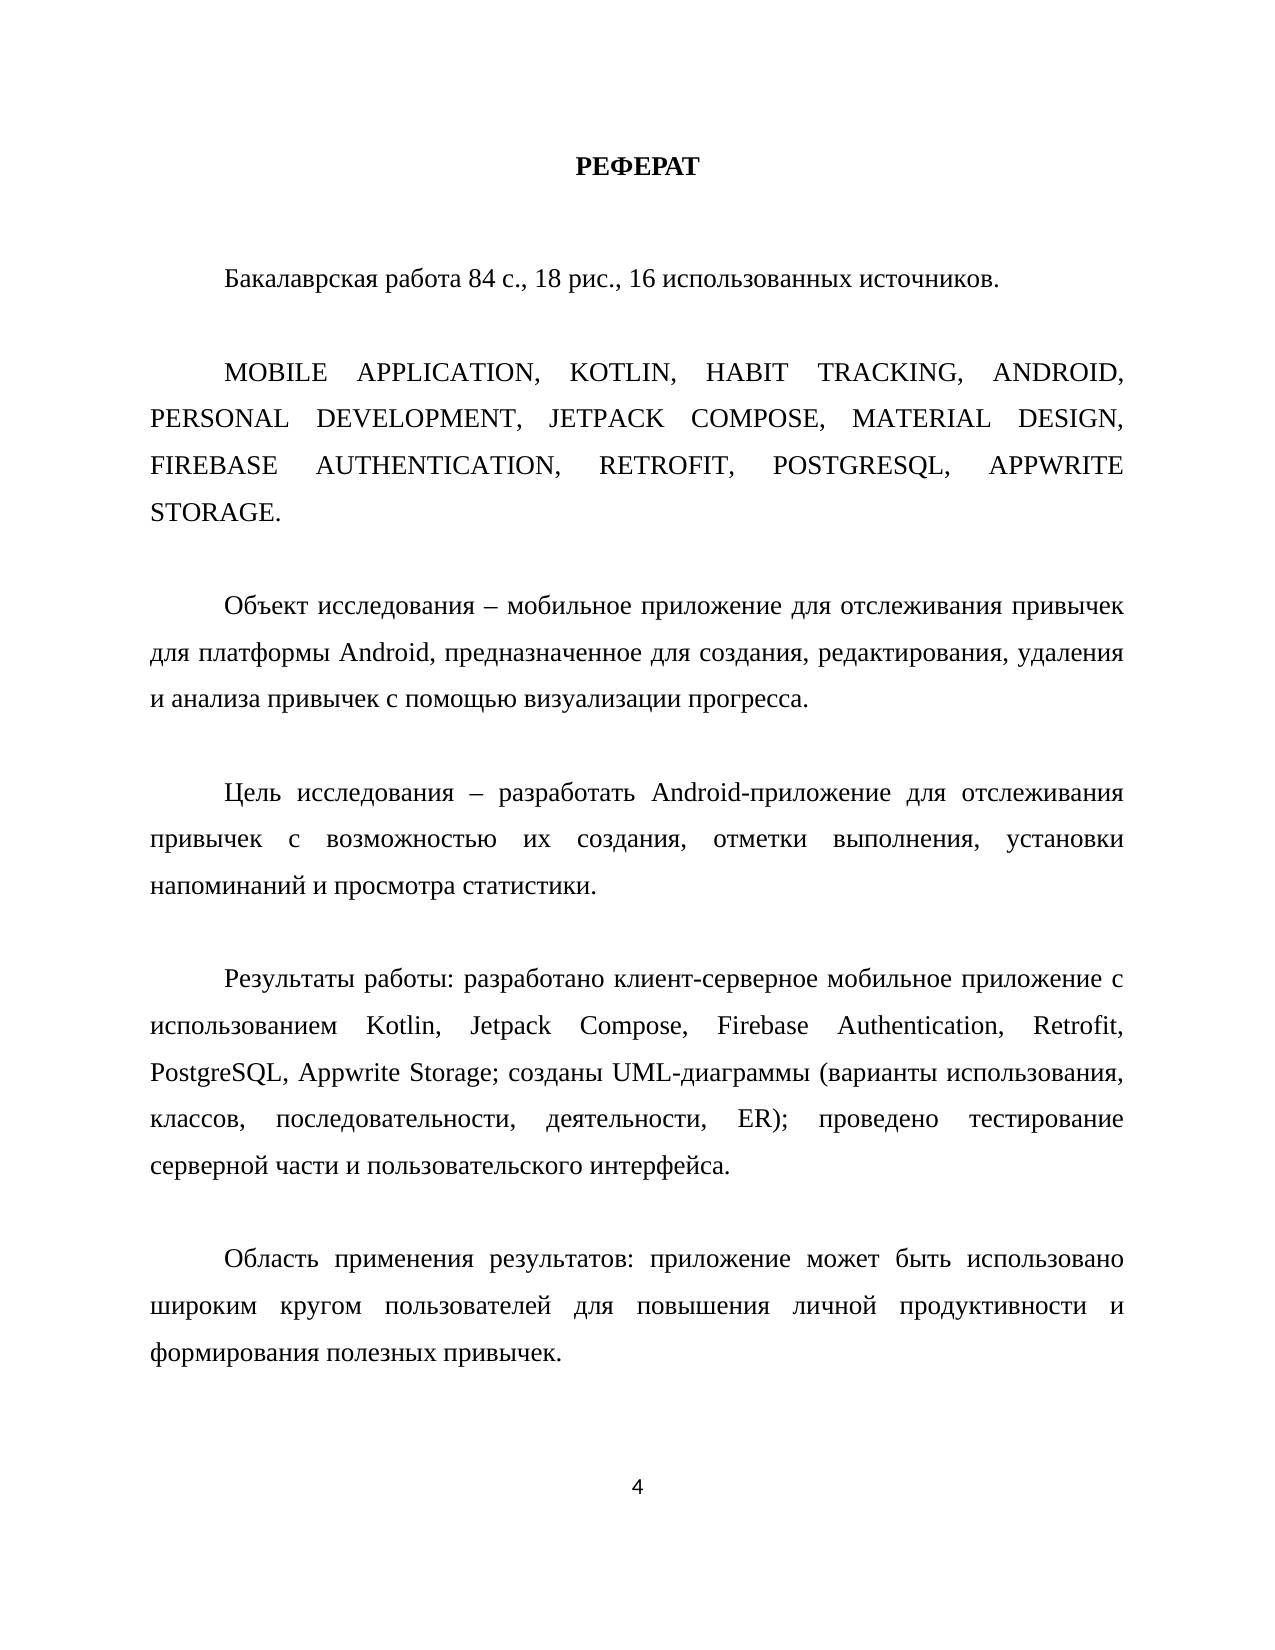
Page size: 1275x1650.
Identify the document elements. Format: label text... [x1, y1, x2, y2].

text MOBILE APPLICATION, KOTLIN, HABIT TRACKING, ANDROID, PERSONAL DEVELOPMENT, JETPACK COMPOSE, MATERIAL DESIGN, FIREBASE AUTHENTICATION, RETROFIT, POSTGRESQL, APPWRITE STORAGE. [150, 356, 1125, 527]
text Объект исследования – мобильное приложение для отслеживания привычек для платформы Android, предназначенное для создания, редактирования, удаления и анализа привычек с помощью визуализации прогресса. [150, 589, 1125, 714]
text Область применения результатов: приложение может быть использовано широким кругом пользователей для повышения личной продуктивности и формирования полезных привычек. [150, 1242, 1125, 1367]
text Бакалаврская работа 84 с., 18 рис., 16 использованных источников. [150, 262, 1125, 294]
text РЕФЕРАТ [150, 150, 1125, 181]
text Цель исследования – разработать Android-приложение для отслеживания привычек с возможностью их создания, отметки выполнения, установки напоминаний и просмотра статистики. [150, 776, 1125, 900]
text Результаты работы: разработано клиент-серверное мобильное приложение с использованием Kotlin, Jetpack Compose, Firebase Authentication, Retrofit, PostgreSQL, Appwrite Storage; созданы UML-диаграммы (варианты использования, классов, последовательности, деятельности, ER); проведено тестирование серверной части и пользовательского интерфейса. [150, 962, 1125, 1180]
